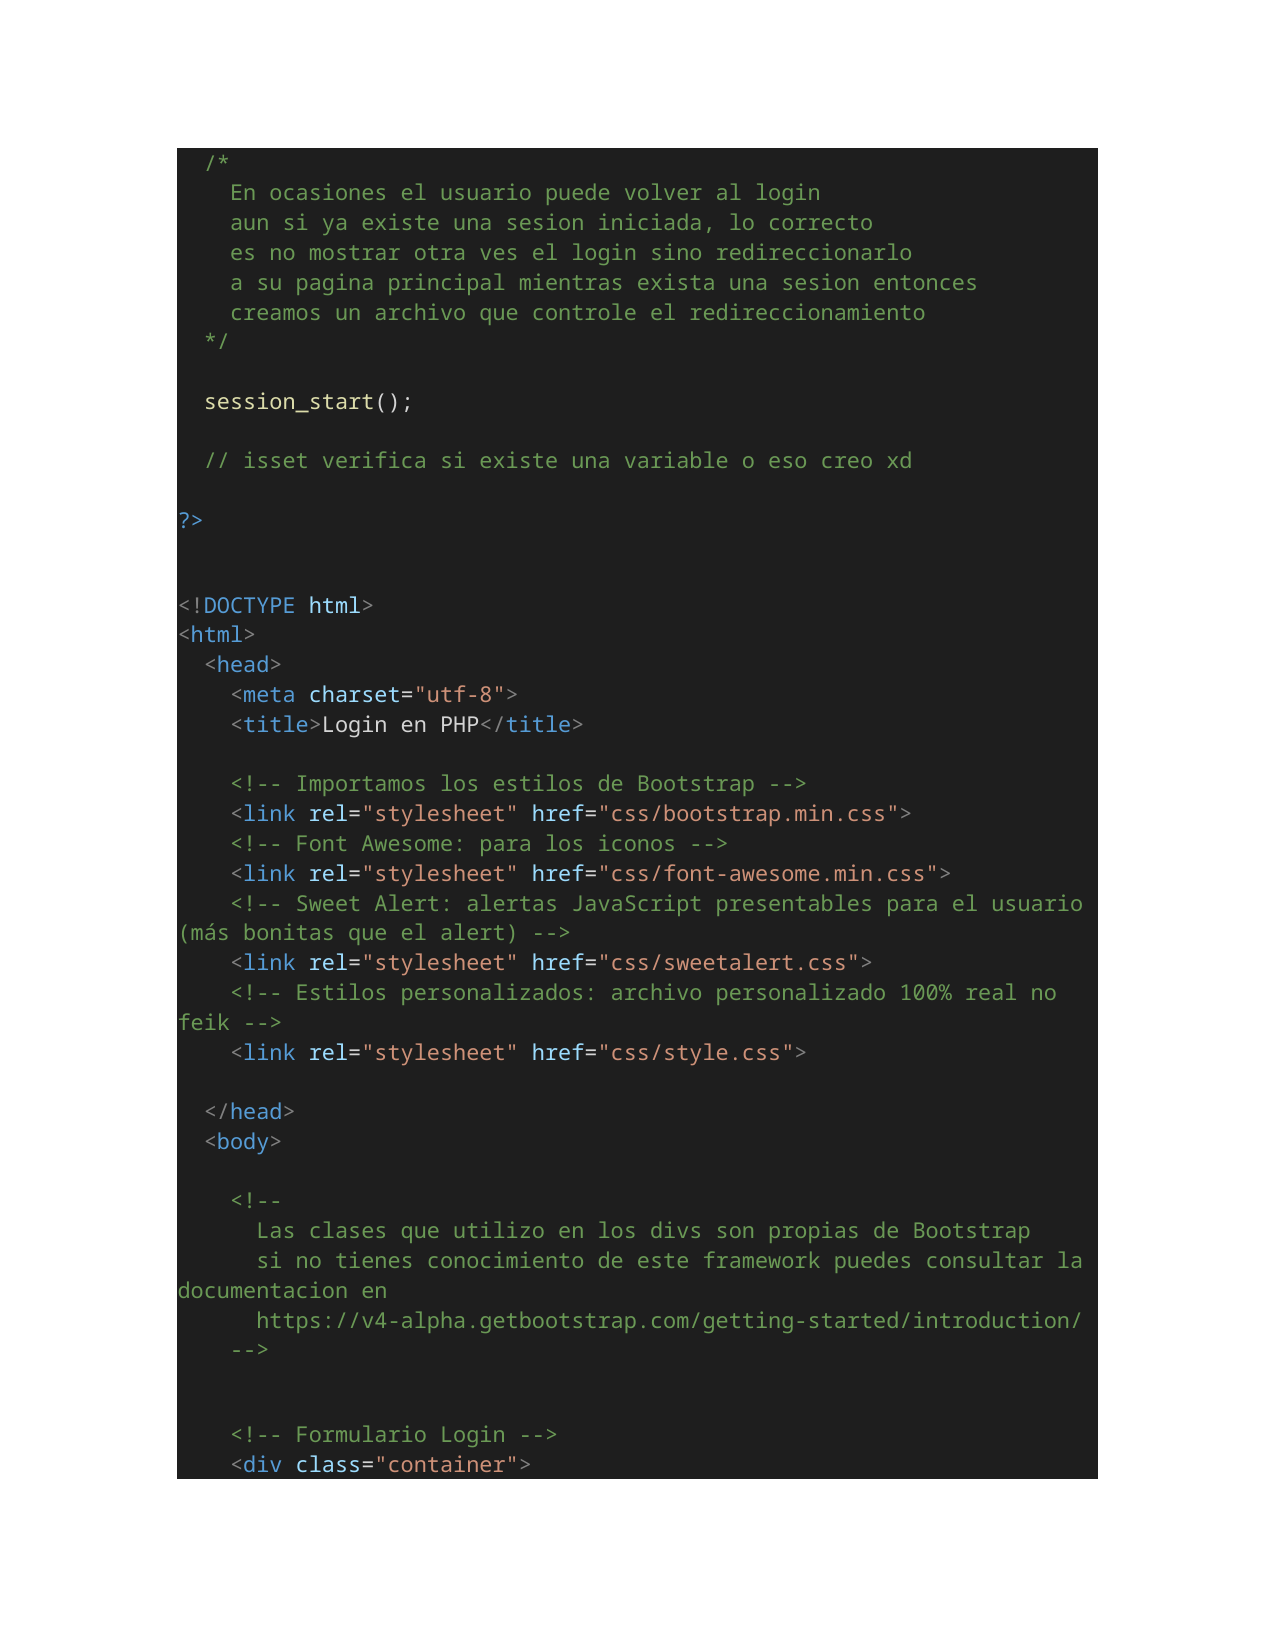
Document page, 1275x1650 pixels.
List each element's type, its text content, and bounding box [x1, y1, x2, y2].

text --> [177, 1334, 1098, 1364]
text <head> [177, 649, 1098, 679]
text <title>Login en PHP</title> [177, 709, 1098, 739]
text aun si ya existe una sesion iniciada, lo correcto [177, 207, 1098, 237]
text <link rel="stylesheet" href="css/style.css"> [177, 1037, 1098, 1066]
text <!-- Sweet Alert: alertas JavaScript presentables para el usuario (más bonitas que el alert) --> [177, 888, 1098, 947]
text ?> [177, 505, 1098, 535]
text // isset verifica si existe una variable o eso creo xd [177, 446, 1098, 475]
text <meta charset="utf-8"> [177, 679, 1098, 709]
text <!-- Estilos personalizados: archivo personalizado 100% real no feik --> [177, 977, 1098, 1037]
text es no mostrar otra ves el login sino redireccionarlo [177, 237, 1098, 267]
text <body> [177, 1126, 1098, 1156]
text <!-- Formulario Login --> [177, 1419, 1098, 1449]
text creamos un archivo que controle el redireccionamiento [177, 297, 1098, 326]
text <link rel="stylesheet" href="css/bootstrap.min.css"> [177, 798, 1098, 828]
text <link rel="stylesheet" href="css/sweetalert.css"> [177, 947, 1098, 977]
text <html> [177, 619, 1098, 649]
text <!-- Importamos los estilos de Bootstrap --> [177, 768, 1098, 798]
text En ocasiones el usuario puede volver al login [177, 177, 1098, 207]
text si no tienes conocimiento de este framework puedes consultar la documentacion en [177, 1245, 1098, 1305]
text <link rel="stylesheet" href="css/font-awesome.min.css"> [177, 858, 1098, 888]
text /* [177, 148, 1098, 177]
text https://v4-alpha.getbootstrap.com/getting-started/introduction/ [177, 1305, 1098, 1334]
text <!-- Font Awesome: para los iconos --> [177, 828, 1098, 858]
text <!-- [177, 1186, 1098, 1215]
text */ [177, 326, 1098, 356]
text </head> [177, 1096, 1098, 1126]
text <div class="container"> [177, 1449, 1098, 1479]
text Las clases que utilizo en los divs son propias de Bootstrap [177, 1215, 1098, 1245]
text <!DOCTYPE html> [177, 590, 1098, 619]
text a su pagina principal mientras exista una sesion entonces [177, 267, 1098, 297]
text session_start(); [177, 386, 1098, 416]
